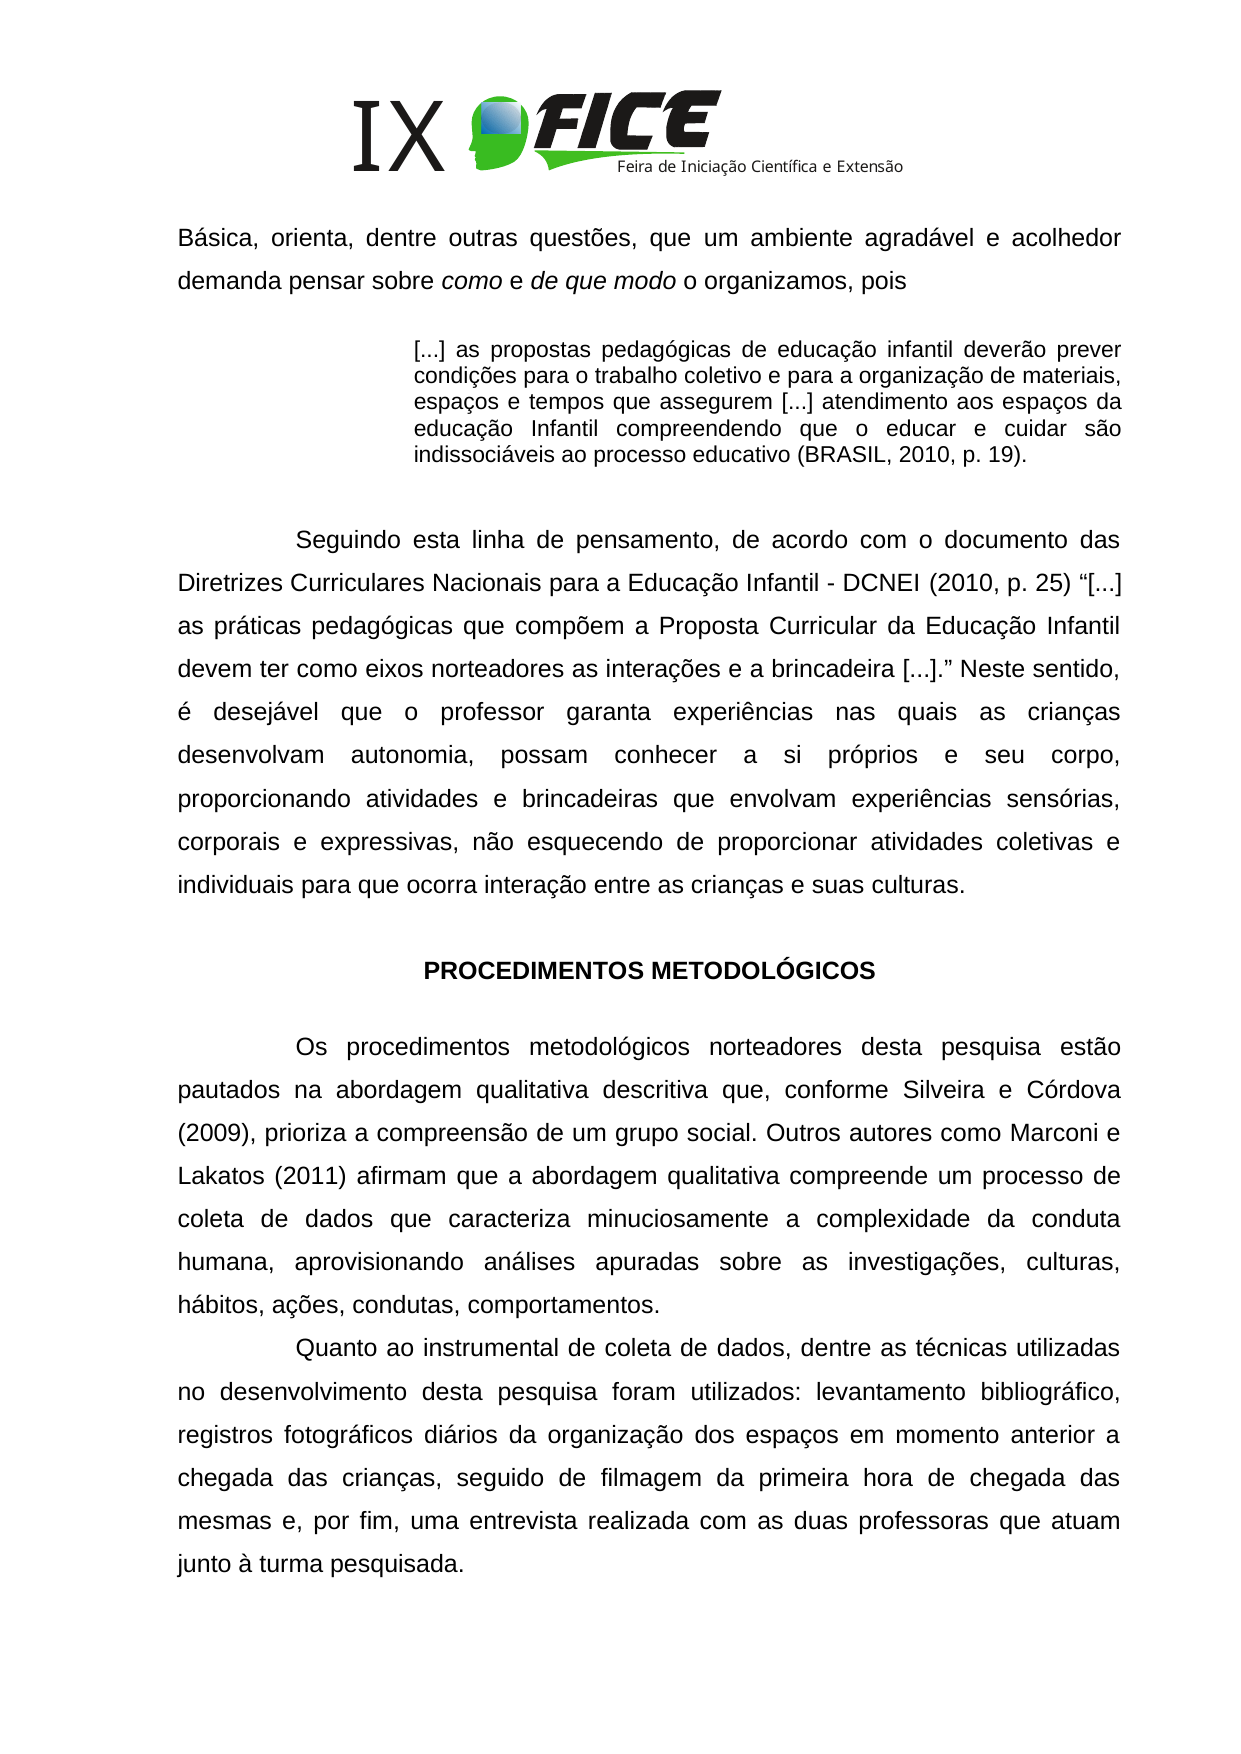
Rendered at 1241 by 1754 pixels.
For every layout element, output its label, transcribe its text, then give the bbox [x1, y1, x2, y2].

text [177, 223, 1122, 295]
text PROCEDIMENTOS METODOLÓGICOS [177, 956, 1122, 985]
text Quanto ao instrumental de coleta de dados, dentre as técnicas utilizadas no desenvolvimento desta pesquisa foram utilizados: levantamento bibliográfico, registros fotográficos diários da organização dos espaços em momento anterior a chegada das crianças, seguido de filmagem da primeira hora de chegada das mesmas e, por fim, uma entrevista realizada com as duas professoras que atuam junto à turma pesquisada. [177, 1333, 1122, 1578]
text Os procedimentos metodológicos norteadores desta pesquisa estão pautados na abordagem qualitativa descritiva que, conforme Silveira e Córdova (2009), prioriza a compreensão de um grupo social. Outros autores como Marconi e Lakatos (2011) afirmam que a abordagem qualitativa compreende um processo de coleta de dados que caracteriza minuciosamente a complexidade da conduta humana, aprovisionando análises apuradas sobre as investigações, culturas, hábitos, ações, condutas, comportamentos. [177, 1031, 1122, 1319]
list [...] as propostas pedagógicas de educação infantil deverão prever condições para o trabalho coletivo e para a organização de materiais, espaços e tempos que assegurem [...] atendimento aos espaços da educação Infantil compreendendo que o educar e cuidar são indissociáveis ao processo educativo (BRASIL, 2010, p. 19). [413, 336, 1122, 467]
text Seguindo esta linha de pensamento, de acordo com o documento das Diretrizes Curriculares Nacionais para a Educação Infantil - DCNEI (2010, p. 25) “[...] as práticas pedagógicas que compõem a Proposta Curricular da Educação Infantil devem ter como eixos norteadores as interações e a brincadeira [...].” Neste sentido, é desejável que o professor garanta experiências nas quais as crianças desenvolvam autonomia, possam conhecer a si próprios e seu corpo, proporcionando atividades e brincadeiras que envolvam experiências sensórias, corporais e expressivas, não esquecendo de proporcionar atividades coletivas e individuais para que ocorra interação entre as crianças e suas culturas. [177, 525, 1122, 898]
